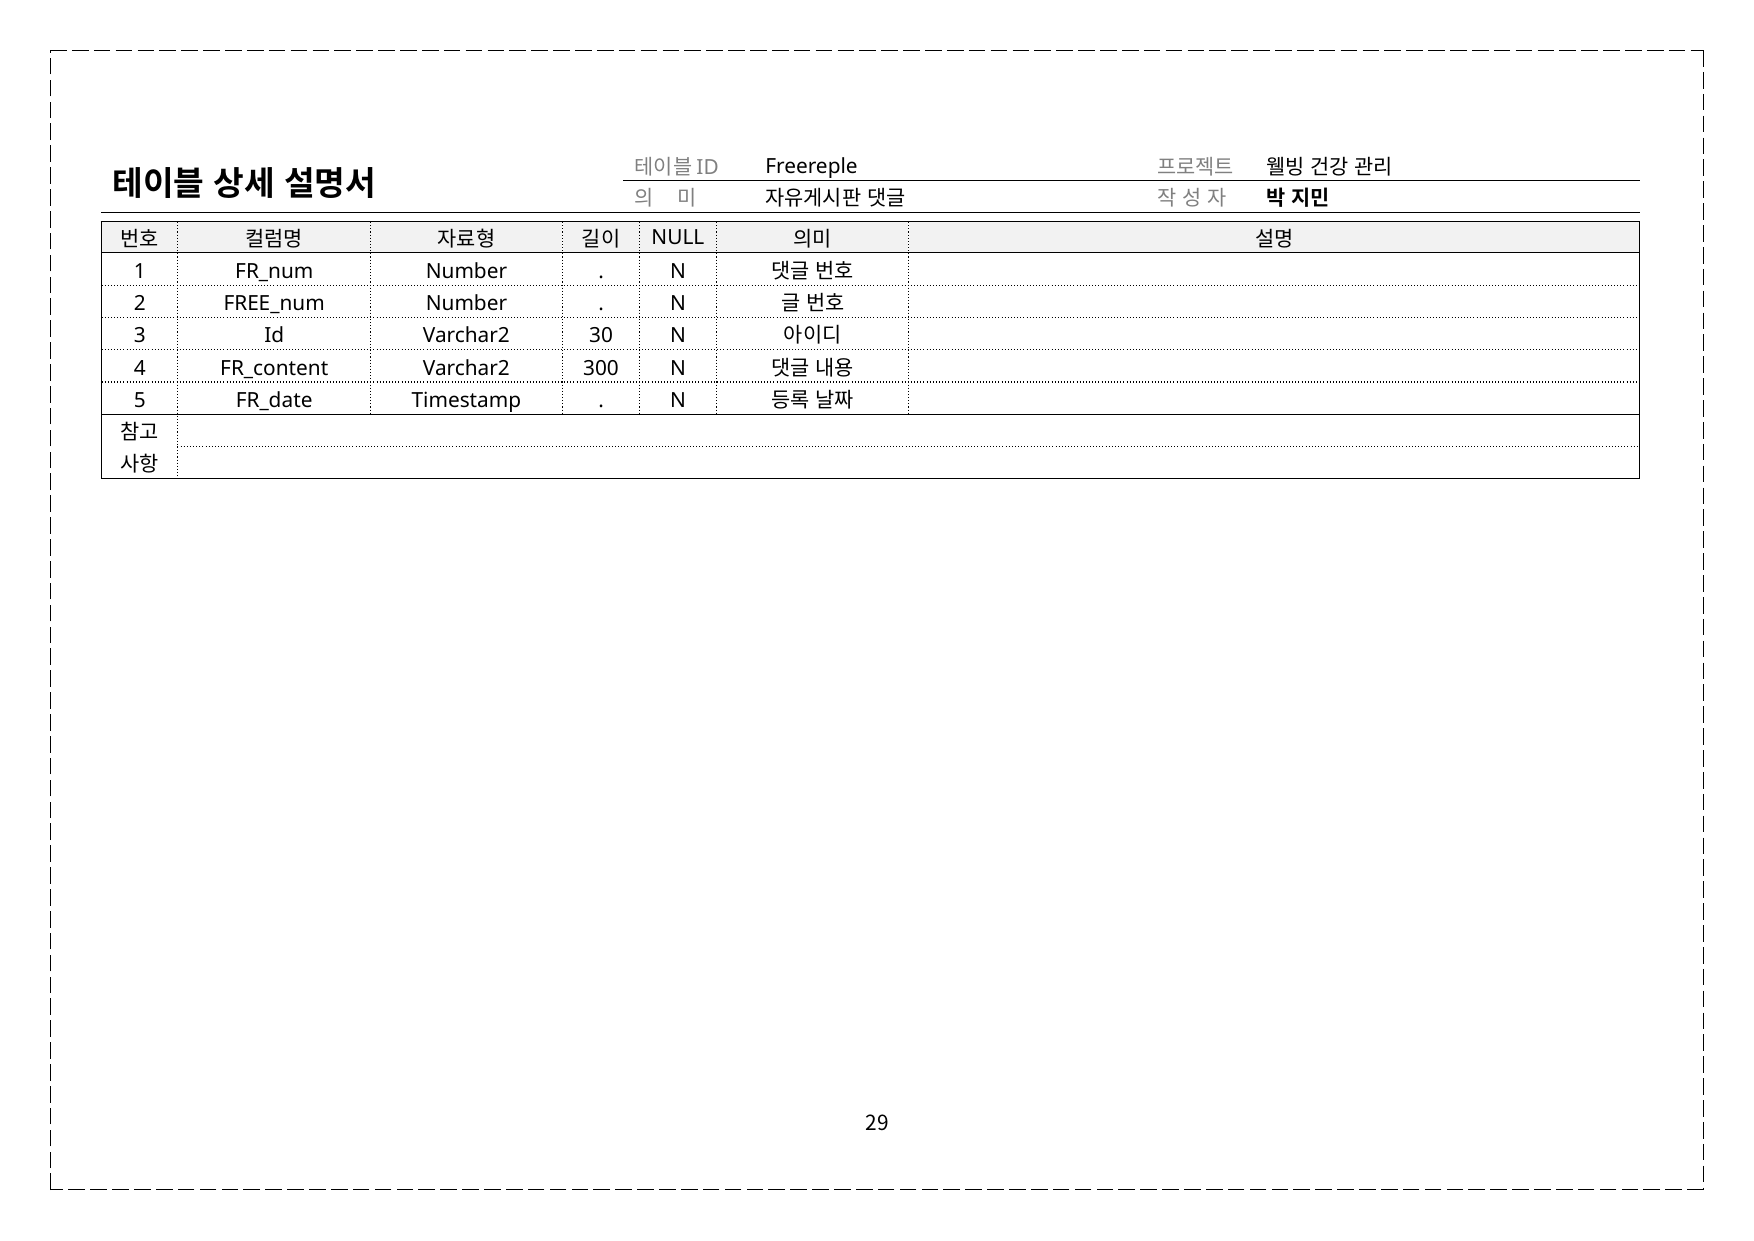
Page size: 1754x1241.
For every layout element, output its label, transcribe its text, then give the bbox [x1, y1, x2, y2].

table_cell Varchar2 [370, 349, 562, 381]
table_cell N [639, 285, 716, 317]
table_cell FR_date [178, 381, 370, 414]
table_cell 아이디 [716, 317, 908, 349]
table_cell N [639, 317, 716, 349]
table_header 의미 [716, 222, 908, 252]
table_cell Varchar2 [370, 317, 562, 349]
table_cell FREE_num [178, 285, 370, 317]
table_cell FR_num [178, 253, 370, 284]
table_header 설명 [909, 222, 1639, 252]
table_header 번호 [102, 222, 178, 252]
table_cell Timestamp [370, 381, 562, 414]
table_cell 댓글 번호 [716, 253, 908, 284]
table_header 웰빙 건강 관리 [1255, 150, 1640, 180]
table_cell [178, 446, 1639, 478]
table_header 자료형 [370, 222, 562, 252]
table_header Freereple [754, 150, 1146, 180]
table_cell 작 성 자 [1146, 181, 1254, 212]
table_cell N [639, 253, 716, 284]
table_cell 5 [102, 381, 178, 414]
table_cell [909, 285, 1639, 317]
table_cell [909, 317, 1639, 349]
table_cell 4 [102, 349, 178, 381]
table_cell FR_content [178, 349, 370, 381]
table_cell [909, 381, 1639, 414]
table_cell 1 [102, 253, 178, 284]
table_header 프로젝트 [1146, 150, 1254, 180]
table_cell Id [178, 317, 370, 349]
table_cell 자유게시판 댓글 [754, 181, 1146, 212]
table_cell 참고 사항 [102, 415, 178, 478]
table_cell Number [370, 285, 562, 317]
table_header NULL [639, 222, 716, 252]
table_cell . [563, 285, 639, 317]
table_cell N [639, 349, 716, 381]
table_cell 2 [102, 285, 178, 317]
table_cell 300 [563, 349, 639, 381]
table_cell [909, 349, 1639, 381]
table_header 테이블 상세 설명서 [101, 150, 623, 212]
table_cell [909, 253, 1639, 284]
table_cell [178, 415, 1639, 446]
table_header 테이블ID [623, 150, 754, 180]
table_cell 30 [563, 317, 639, 349]
table_cell . [563, 381, 639, 414]
table_cell 등록 날짜 [716, 381, 908, 414]
table_cell Number [370, 253, 562, 284]
table_cell 의 미 [623, 181, 754, 212]
table_cell 글 번호 [716, 285, 908, 317]
table_cell 박 지민 [1255, 181, 1640, 212]
table_cell N [639, 381, 716, 414]
table_cell 댓글 내용 [716, 349, 908, 381]
table_cell . [563, 253, 639, 284]
table_header 컬럼명 [178, 222, 370, 252]
table_cell 3 [102, 317, 178, 349]
table_header 길이 [563, 222, 639, 252]
